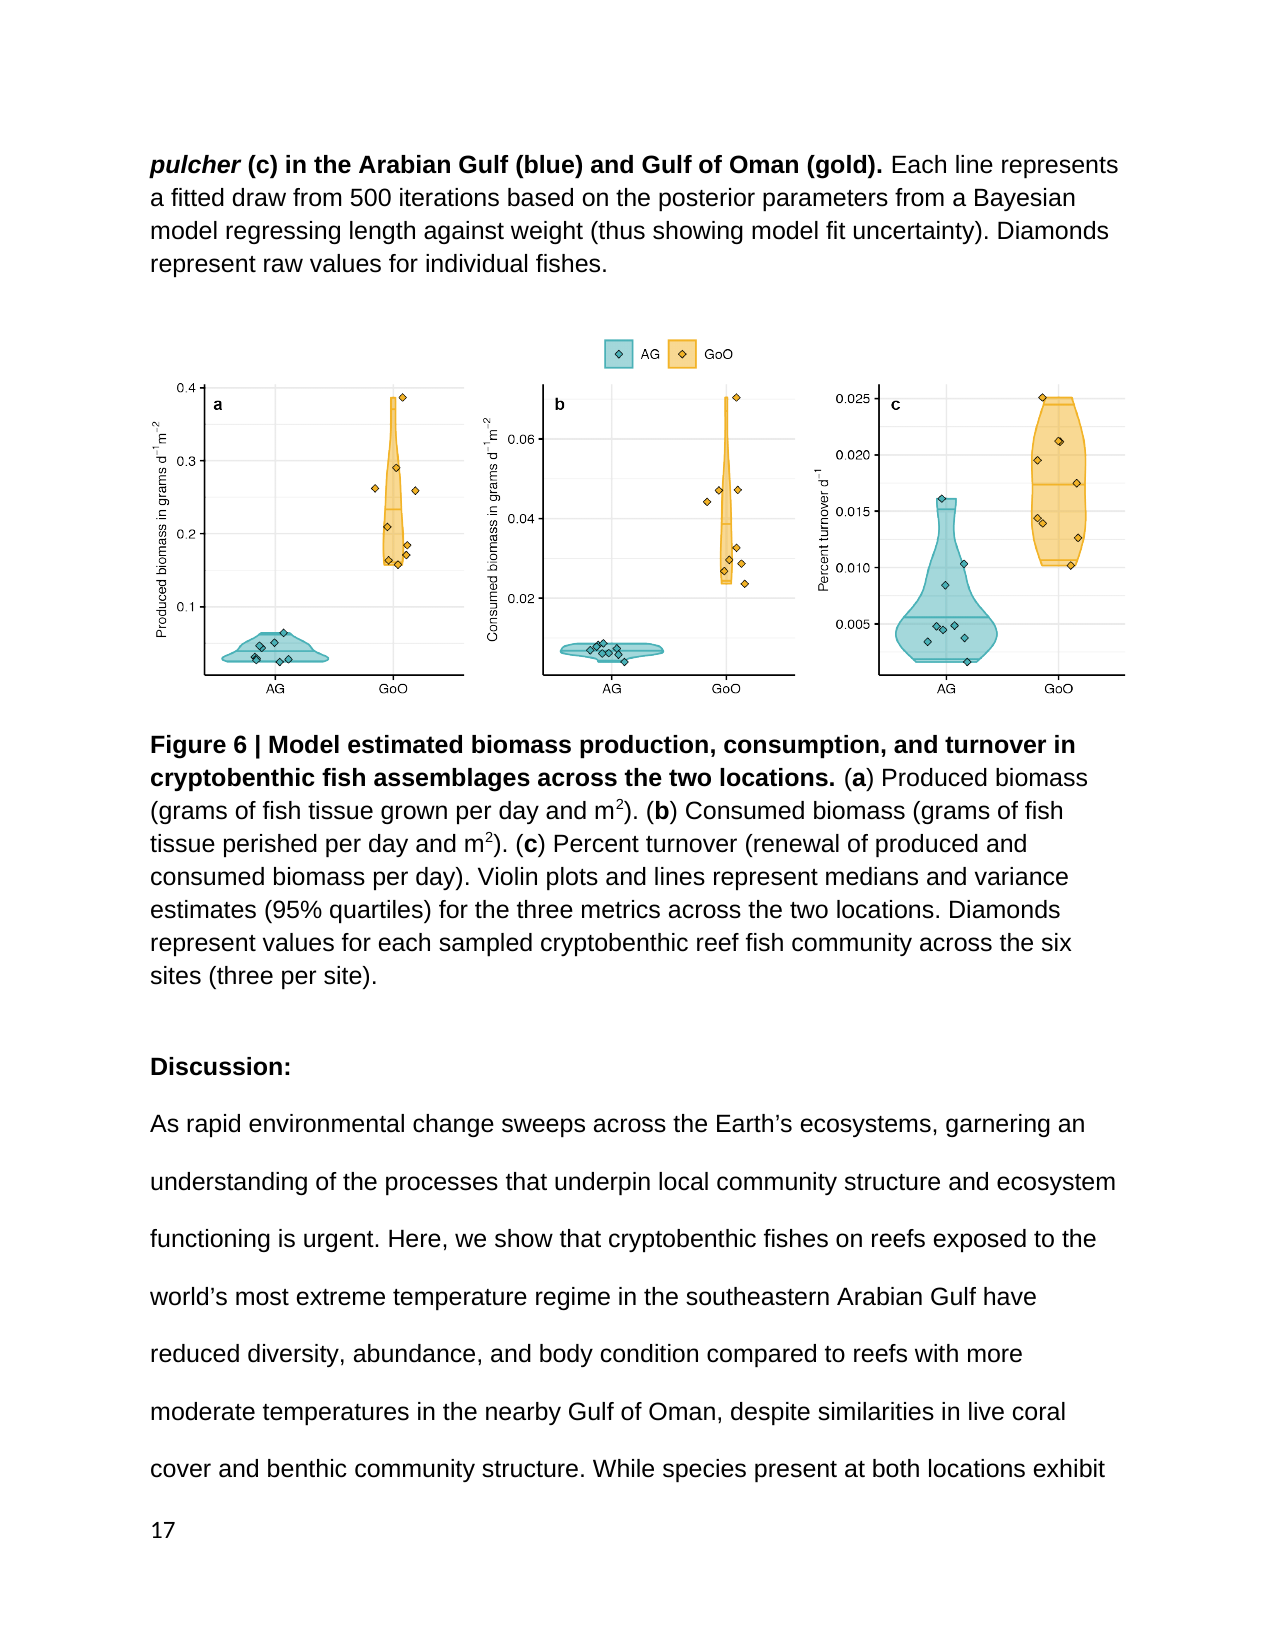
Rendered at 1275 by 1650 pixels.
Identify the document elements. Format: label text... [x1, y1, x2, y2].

text Discussion: [150, 1052, 1125, 1081]
text Figure 6 | Model estimated biomass production, consumption, and turnover in cryptobenthic fish assemblages across the two locations. (a) Produced biomass (grams of fish tissue grown per day and m2). (b) Consumed biomass (grams of fish tissue perished per day and m2). (c) Percent turnover (renewal of produced and consumed biomass per day). Violin plots and lines represent medians and variance estimates (95% quartiles) for the three metrics across the two locations. Diamonds represent values for each sampled cryptobenthic reef fish community across the six sites (three per site). [150, 730, 1125, 990]
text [150, 150, 1125, 278]
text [150, 1109, 1125, 1483]
picture [150, 339, 1125, 700]
